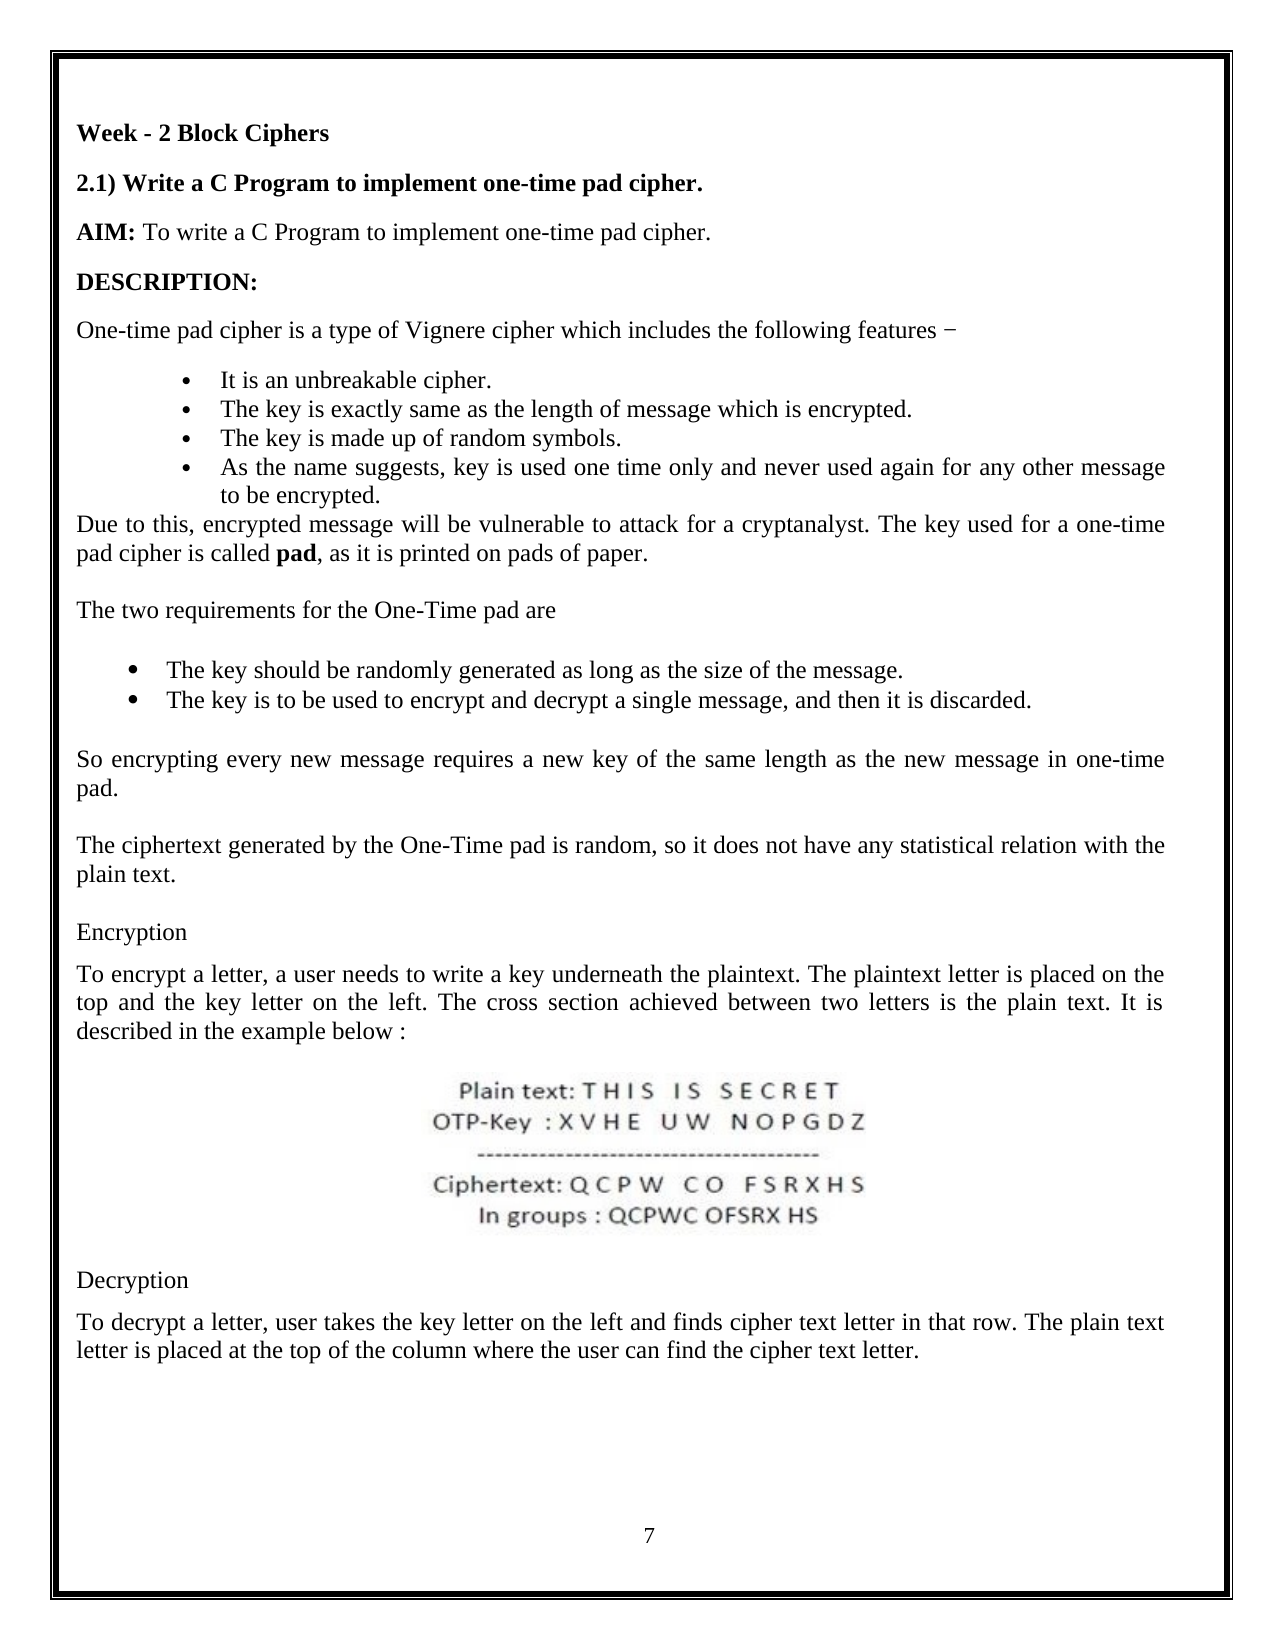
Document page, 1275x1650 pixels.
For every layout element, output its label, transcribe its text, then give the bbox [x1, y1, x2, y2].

text To encrypt a letter, a user needs to write a key underneath the plaintext. The plaintext letter is placed on the top and the key letter on the left. The cross section achieved between two letters is the plain text. It is described in the example below : [76, 959, 1166, 1045]
list The key is to be used to encrypt and decrypt a single message, and then it is discarded. [128, 684, 1224, 715]
text Week - 2 Block Ciphers [76, 118, 1224, 147]
list Write a C Program to implement one-time pad cipher. AIM: To write a C Program to implement one-time pad cipher. DESCRIPTION: [76, 168, 712, 296]
text The two requirements for the One-Time pad are [76, 596, 1224, 624]
text Encryption [76, 917, 1224, 946]
text The ciphertext generated by the One-Time pad is random, so it does not have any statistical relation with the plain text. [76, 831, 1169, 888]
list It is an unbreakable cipher. [183, 366, 1224, 394]
text One-time pad cipher is a type of Vignere cipher which includes the following features − [76, 317, 1224, 344]
list The key is made up of random symbols. [183, 423, 1224, 452]
text Decryption [76, 1265, 1224, 1294]
text To decrypt a letter, user takes the key letter on the left and finds cipher text letter in that row. The plain text letter is placed at the top of the column where the user can find the cipher text letter. [76, 1307, 1169, 1364]
picture [420, 1072, 867, 1237]
list The key should be randomly generated as long as the size of the message. [128, 654, 1224, 684]
list The key is exactly same as the length of message which is encrypted. [183, 394, 1224, 423]
list As the name suggests, key is used one time only and never used again for any other message to be encrypted. [183, 452, 1167, 509]
text So encrypting every new message requires a new key of the same length as the new message in one-time pad. [76, 744, 1169, 802]
text Due to this, encrypted message will be vulnerable to attack for a cryptanalyst. The key used for a one-time pad cipher is called pad, as it is printed on pads of paper. [76, 509, 1169, 567]
